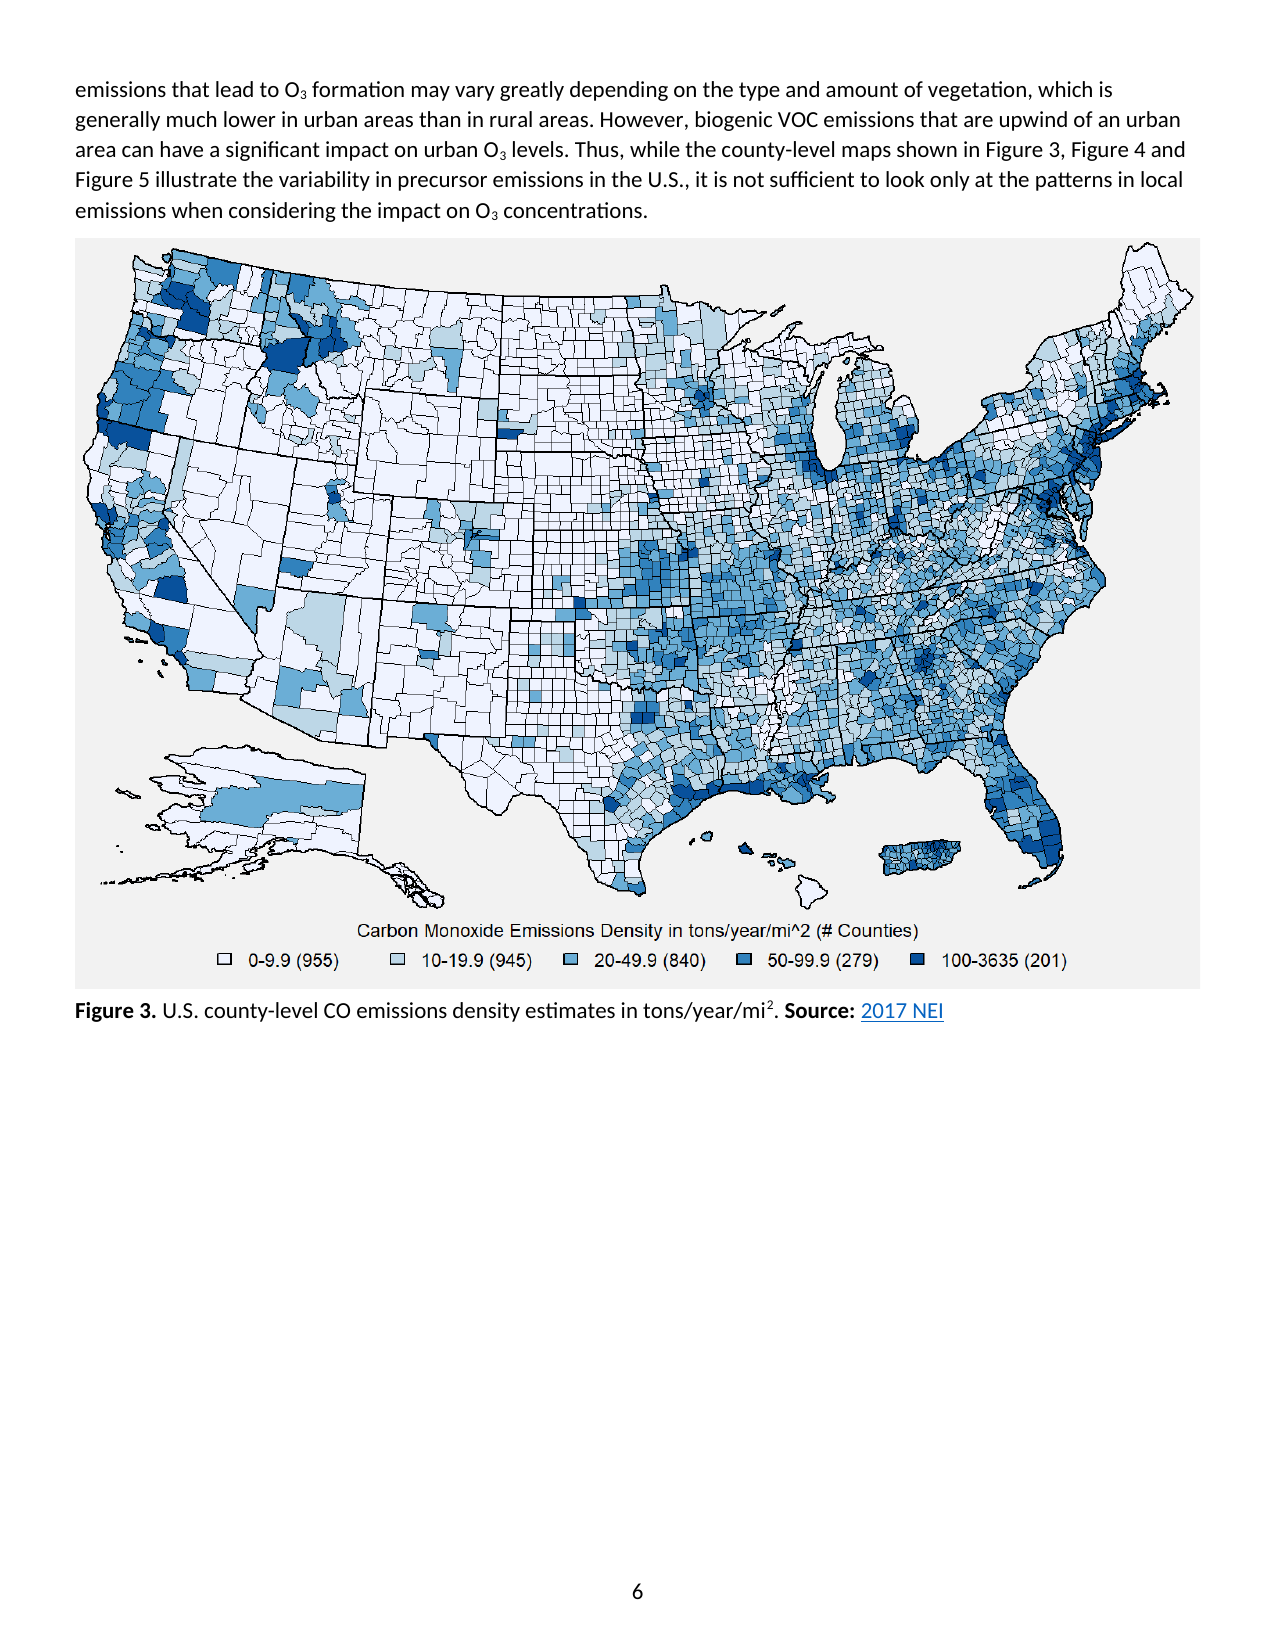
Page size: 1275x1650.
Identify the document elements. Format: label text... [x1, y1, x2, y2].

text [75, 75, 1200, 224]
picture [75, 238, 1200, 989]
text Figure 3. U.S. county-level CO emissions density estimates in tons/year/mi2. Source: 2017 NEI [75, 989, 1200, 1024]
